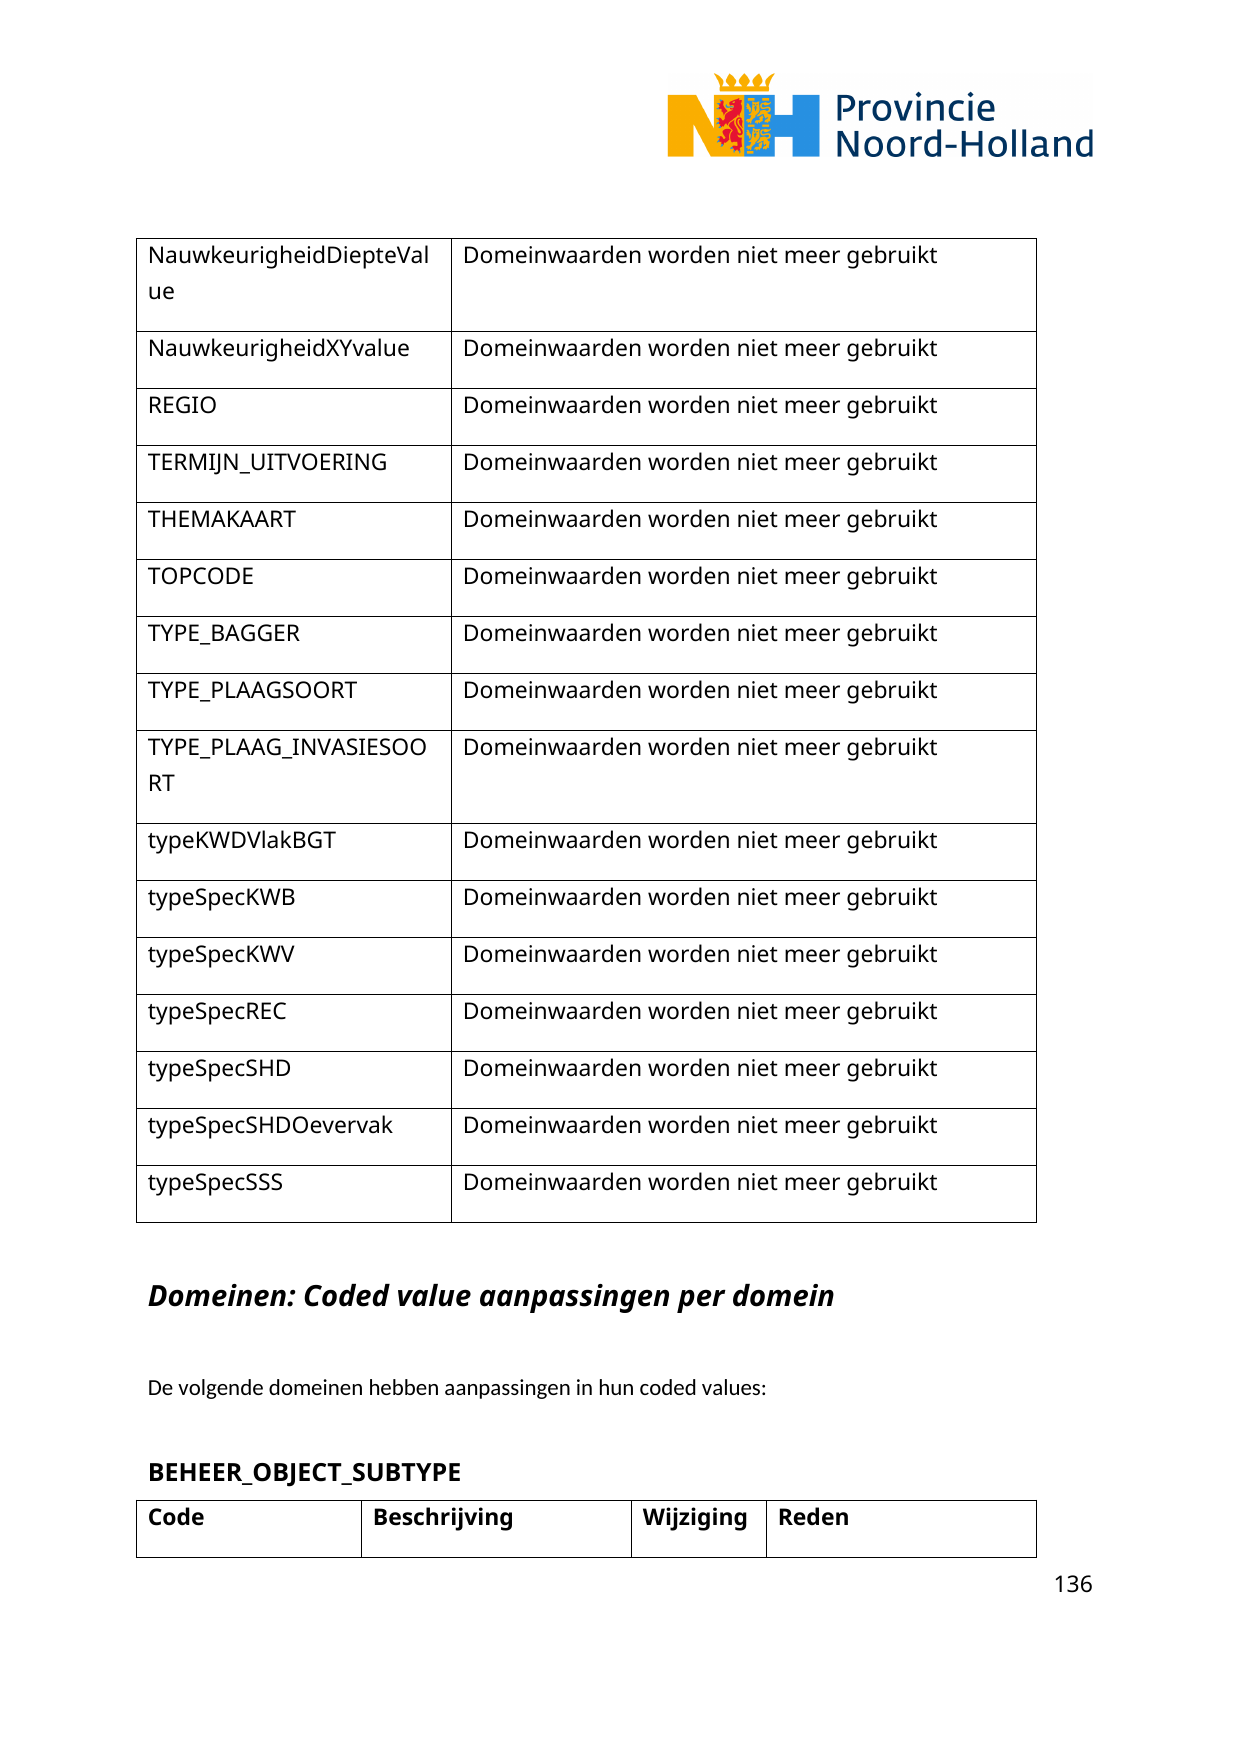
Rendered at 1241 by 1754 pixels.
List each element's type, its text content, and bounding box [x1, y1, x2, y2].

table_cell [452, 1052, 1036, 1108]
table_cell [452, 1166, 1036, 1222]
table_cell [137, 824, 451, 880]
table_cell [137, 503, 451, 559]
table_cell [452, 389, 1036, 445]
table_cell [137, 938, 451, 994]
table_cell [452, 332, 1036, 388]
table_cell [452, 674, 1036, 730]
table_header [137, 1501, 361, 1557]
subtitle BEHEER_OBJECT_SUBTYPE [148, 1454, 1093, 1488]
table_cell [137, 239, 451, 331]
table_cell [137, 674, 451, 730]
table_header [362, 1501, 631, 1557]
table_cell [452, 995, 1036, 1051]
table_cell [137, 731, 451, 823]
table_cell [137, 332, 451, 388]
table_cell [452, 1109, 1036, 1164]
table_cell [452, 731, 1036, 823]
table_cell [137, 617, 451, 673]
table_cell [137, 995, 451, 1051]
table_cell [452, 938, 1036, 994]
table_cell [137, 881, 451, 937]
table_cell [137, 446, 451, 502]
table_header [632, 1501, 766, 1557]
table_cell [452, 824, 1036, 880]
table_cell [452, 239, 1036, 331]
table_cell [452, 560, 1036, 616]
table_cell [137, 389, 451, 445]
text De volgende domeinen hebben aanpassingen in hun coded values: [148, 1373, 1093, 1429]
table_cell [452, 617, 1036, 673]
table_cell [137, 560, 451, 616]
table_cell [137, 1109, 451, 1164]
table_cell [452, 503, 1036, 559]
picture [667, 73, 1093, 157]
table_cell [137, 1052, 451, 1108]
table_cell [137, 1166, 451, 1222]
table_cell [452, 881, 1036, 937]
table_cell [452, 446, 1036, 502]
subtitle Domeinen: Coded value aanpassingen per domein [148, 1276, 1093, 1361]
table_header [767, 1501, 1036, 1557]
